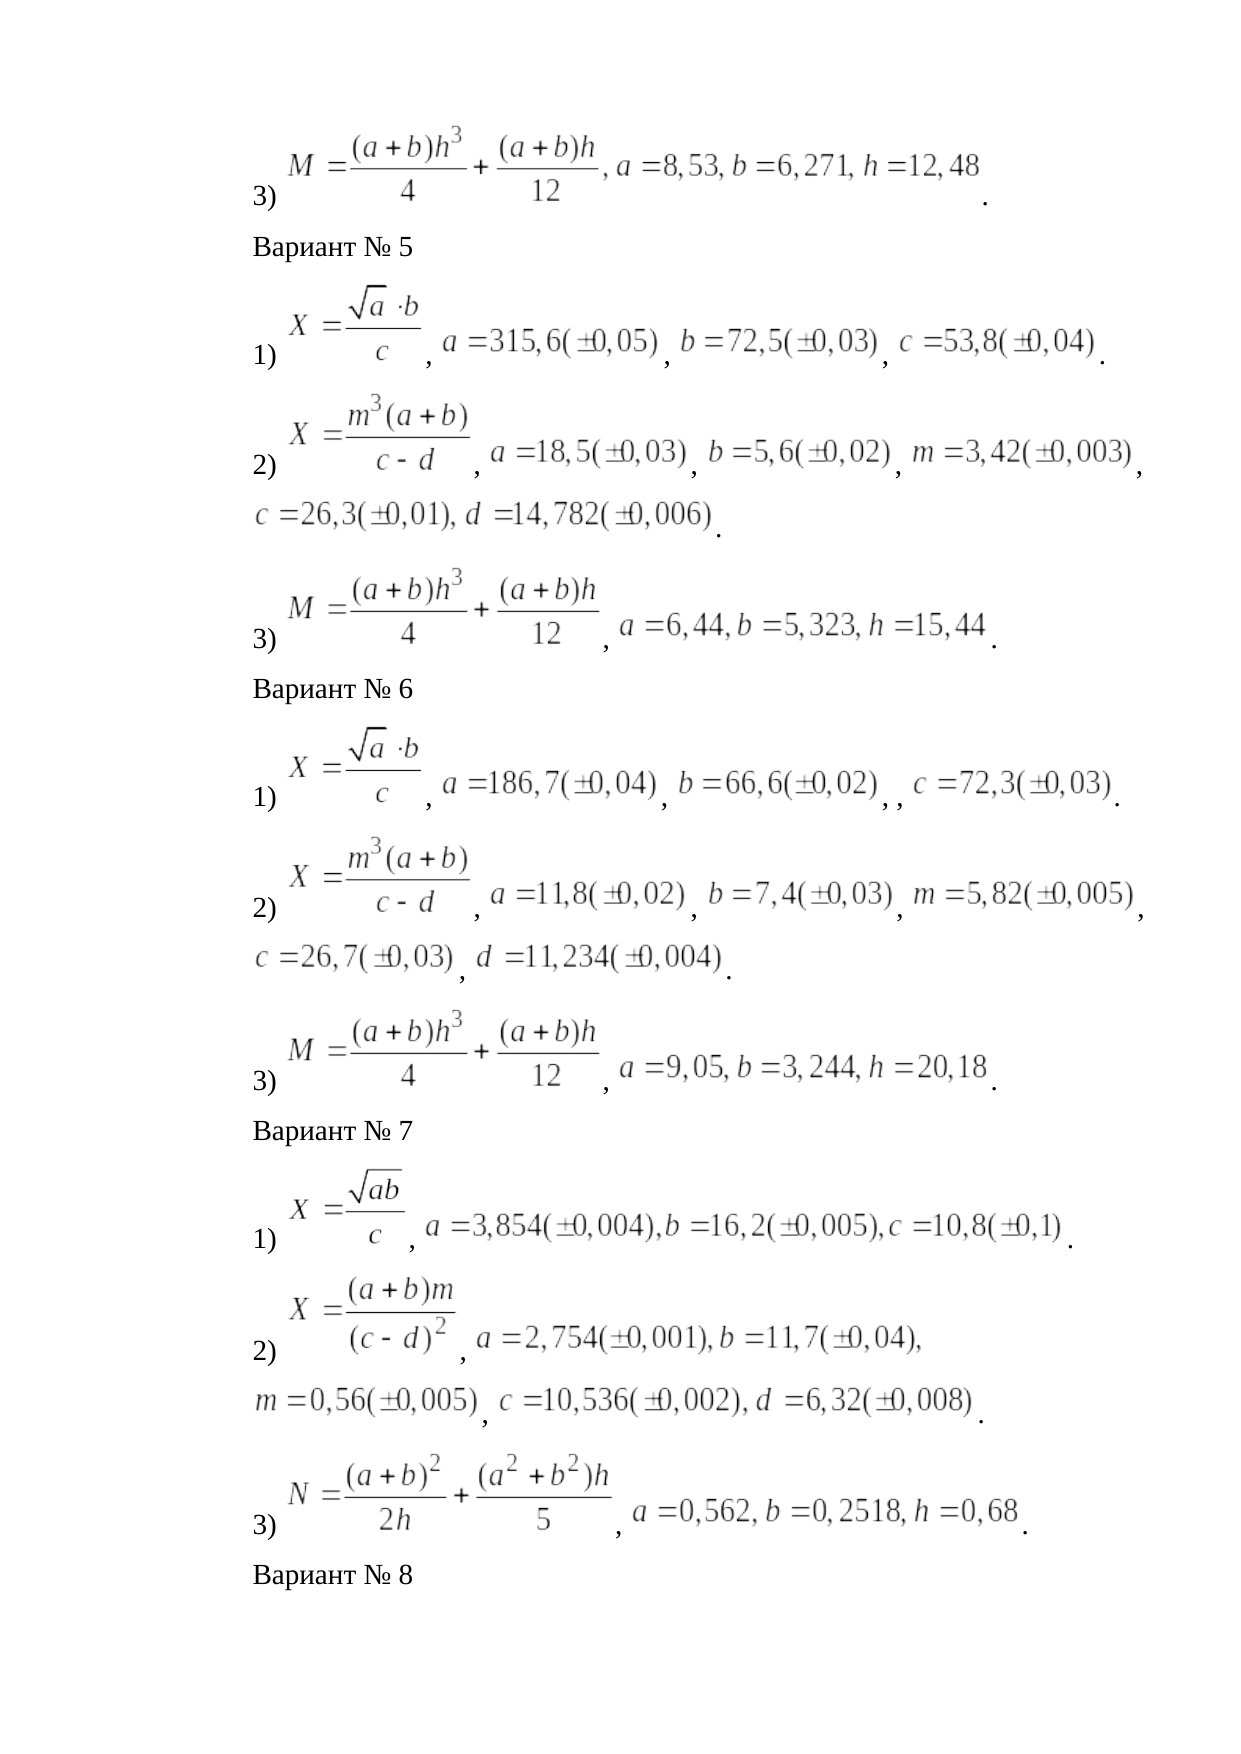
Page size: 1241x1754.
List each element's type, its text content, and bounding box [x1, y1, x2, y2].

text 3) , . [177, 1003, 1152, 1097]
text 3) , . [177, 560, 1152, 654]
text 3) , . [177, 1446, 1152, 1540]
text 2) , , , , [177, 829, 1152, 923]
text . [177, 498, 1152, 544]
text Вариант № 6 [177, 671, 1152, 705]
text 2) , [177, 1272, 1152, 1367]
text 3) . [177, 118, 1152, 212]
text 1) , , , . [177, 279, 1152, 370]
text , . [177, 940, 1152, 986]
text 1) , . [177, 1164, 1152, 1255]
text Вариант № 5 [177, 229, 1152, 262]
text 1) , , , , . [177, 721, 1152, 813]
text Вариант № 7 [177, 1113, 1152, 1147]
text 2) , , , , [177, 387, 1152, 481]
text Вариант № 8 [177, 1557, 1152, 1591]
text , . [177, 1384, 1152, 1430]
